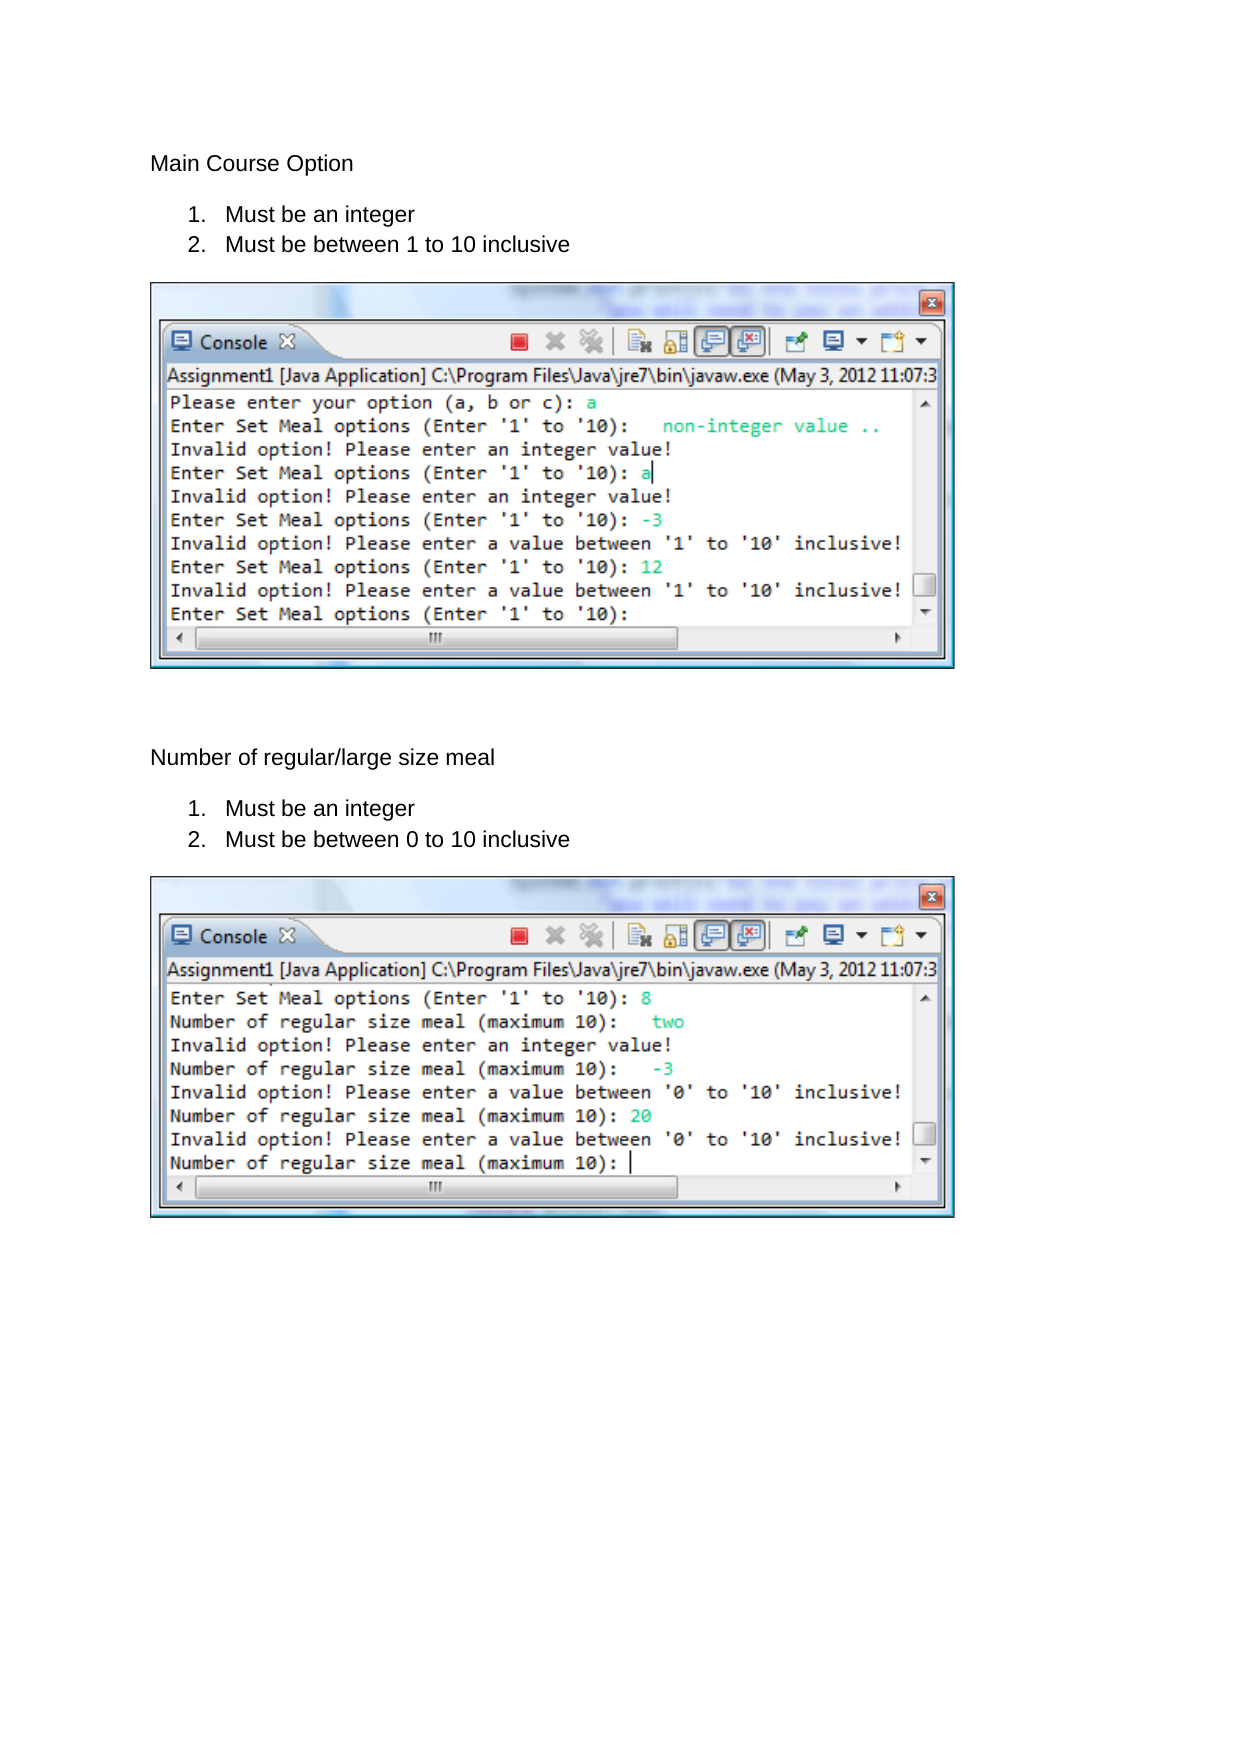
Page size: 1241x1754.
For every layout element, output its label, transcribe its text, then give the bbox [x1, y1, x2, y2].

list Must be an integer [187, 795, 1090, 822]
list Must be an integer [187, 201, 1090, 227]
text Number of regular/large size meal [150, 744, 1090, 771]
picture [150, 876, 955, 1218]
list Must be between 0 to 10 inclusive [187, 826, 1090, 852]
list Must be between 1 to 10 inclusive [187, 231, 1090, 258]
text Main Course Option [150, 150, 1090, 176]
picture [150, 282, 955, 669]
